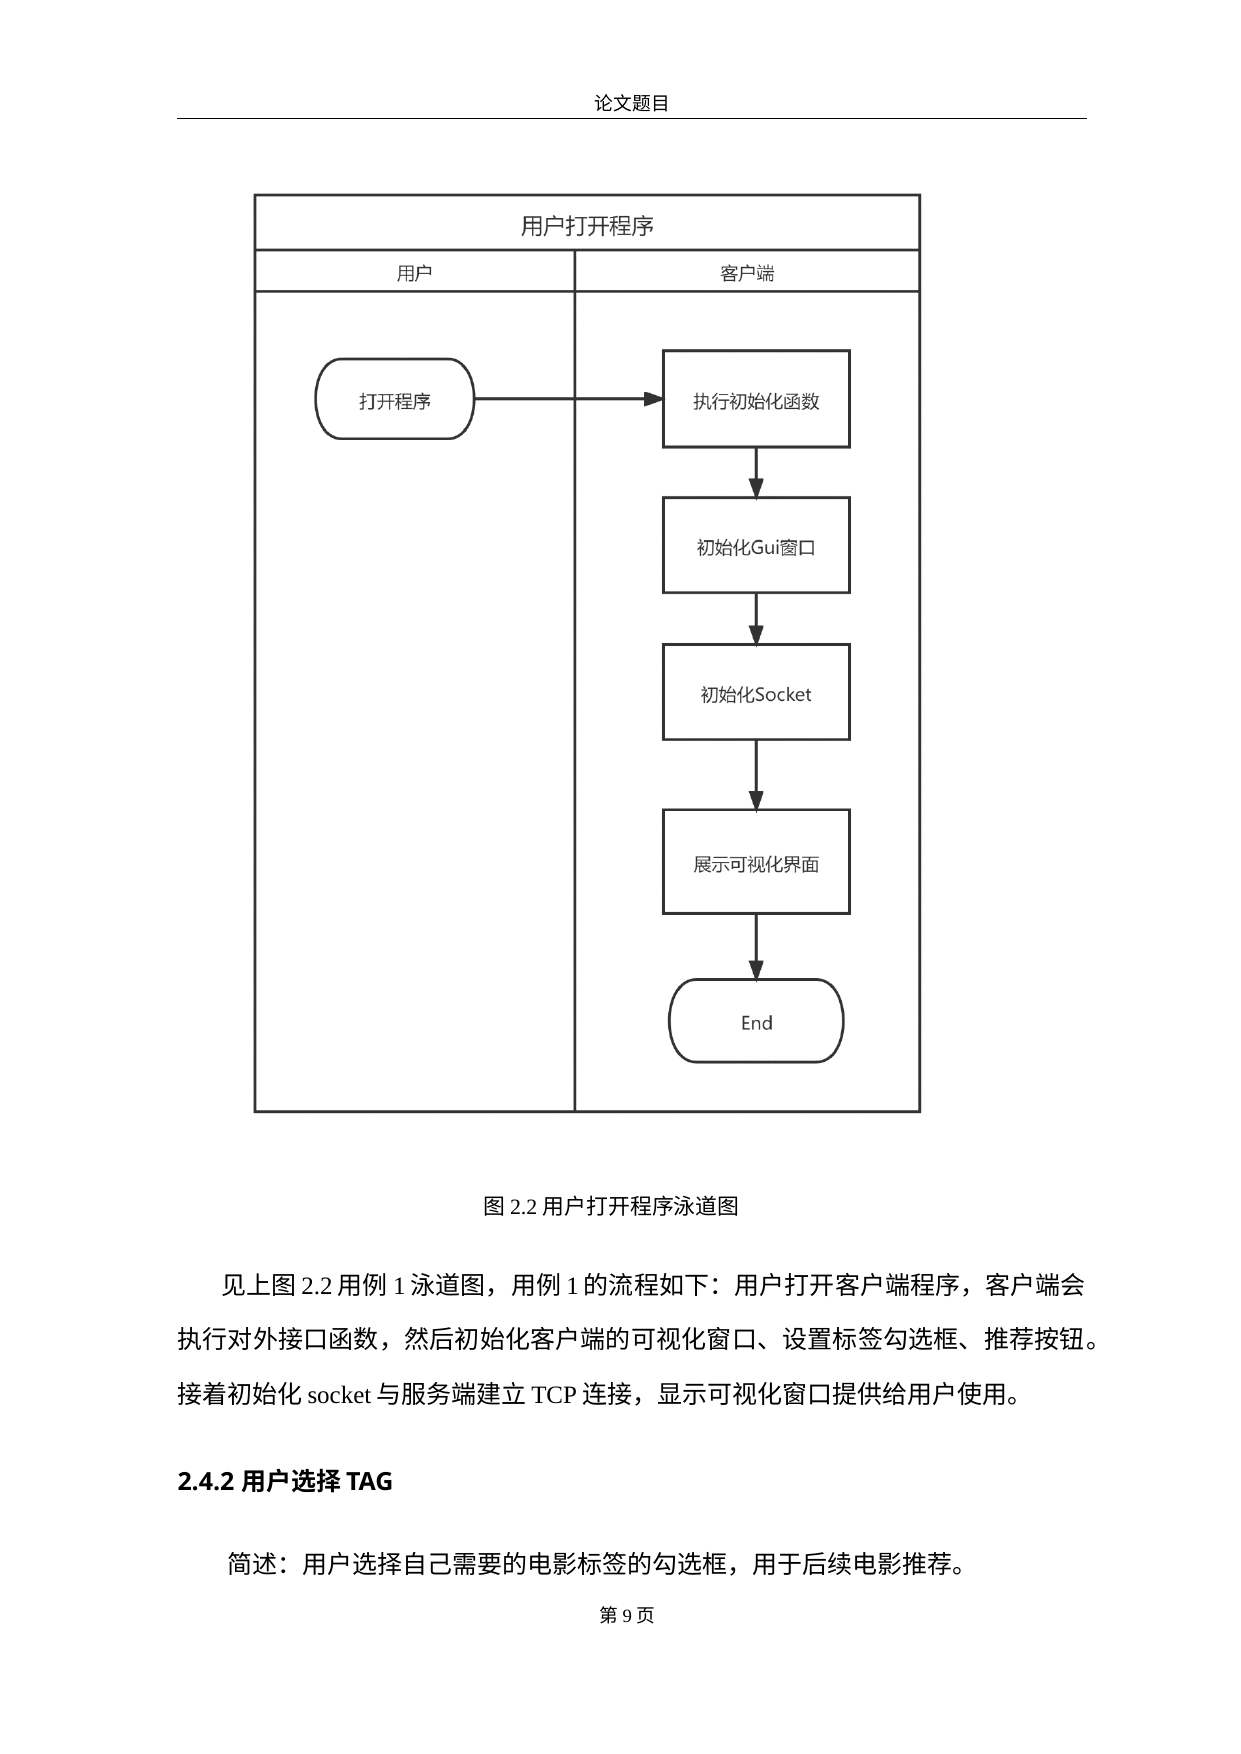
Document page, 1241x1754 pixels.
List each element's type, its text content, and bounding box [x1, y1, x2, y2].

subtitle 2.4.2 用户选择TAG [177, 1461, 1087, 1497]
text 简述：用户选择自己需要的电影标签的勾选框，用于后续电影推荐。 [177, 1545, 1087, 1581]
picture [221, 160, 954, 1146]
text 图2.2 用户打开程序泳道图 [440, 1189, 1087, 1221]
text 见上图2.2用例1泳道图，用例1的流程如下：用户打开客户端程序，客户端会执行对外接口函数，然后初始化客户端的可视化窗口、设置标签勾选框、推荐按钮。接着初始化socket与服务端建立TCP连接，显示可视化窗口提供给用户使用。 [177, 1266, 1087, 1411]
